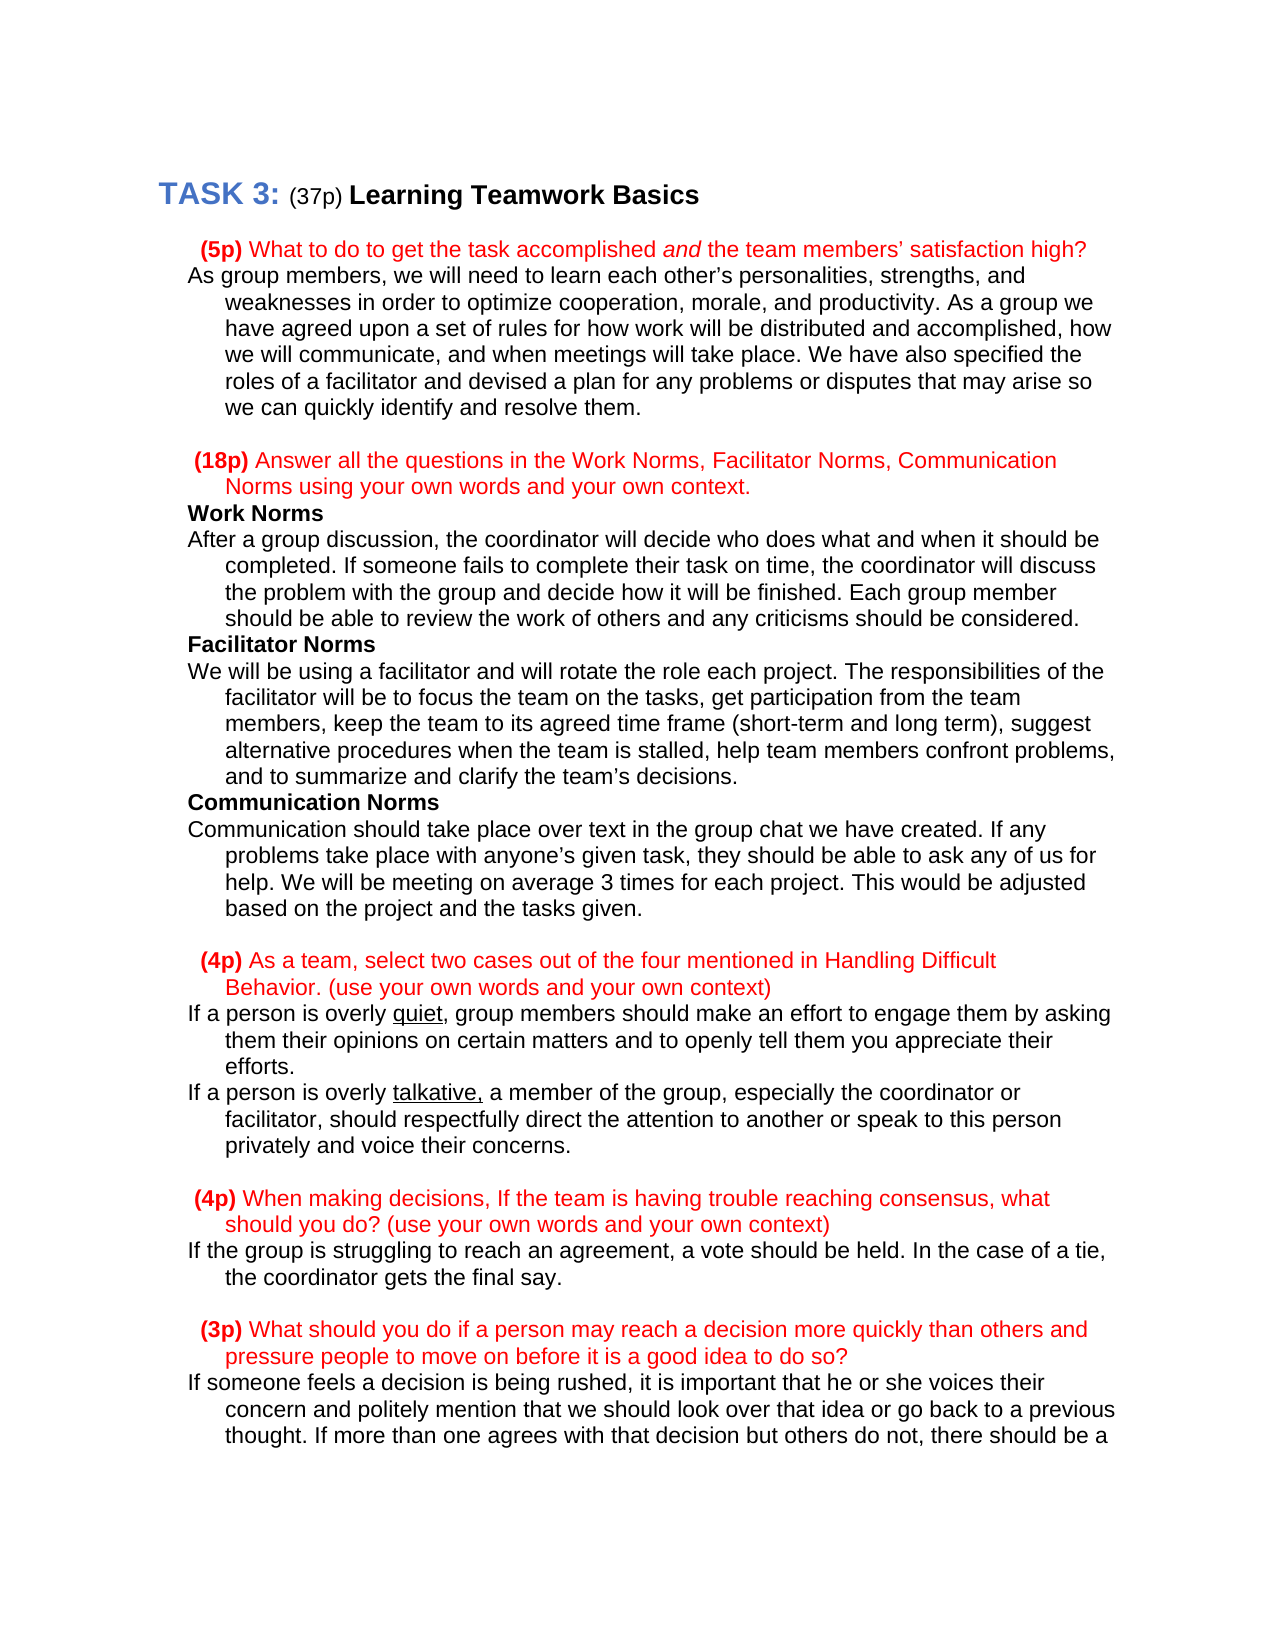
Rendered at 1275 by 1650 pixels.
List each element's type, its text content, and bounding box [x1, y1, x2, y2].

text TASK 3: (37p) Learning Teamwork Basics [150, 175, 1125, 211]
list Communication should take place over text in the group chat we have created. If any problems take place with anyone’s given task, they should be able to ask any of us for help. We will be meeting on average 3 times for each project. This would be adjusted based on the project and the tasks given. [187, 816, 1125, 921]
list Facilitator Norms [187, 631, 1125, 658]
list Work Norms [187, 499, 1125, 526]
list If a person is overly talkative, a member of the group, especially the coordinator or facilitator, should respectfully direct the attention to another or speak to this person privately and voice their concerns. [187, 1079, 1125, 1158]
list If a person is overly quiet, group members should make an effort to engage them by asking them their opinions on certain matters and to openly tell them you appreciate their efforts. [187, 1000, 1125, 1079]
list If the group is struggling to reach an agreement, a vote should be held. In the case of a tie, the coordinator gets the final say. [187, 1237, 1125, 1290]
list Communication Norms [187, 789, 1125, 816]
list (5p) What to do to get the task accomplished and the team members’ satisfaction high? [187, 236, 1125, 262]
list We will be using a facilitator and will rotate the role each project. The responsibilities of the facilitator will be to focus the team on the tasks, get participation from the team members, keep the team to its agreed time frame (short-term and long term), suggest alternative procedures when the team is stalled, help team members confront problems, and to summarize and clarify the team’s decisions. [187, 658, 1125, 789]
list (4p) When making decisions, If the team is having trouble reaching consensus, what should you do? (use your own words and your own context) [187, 1185, 1125, 1237]
list After a group discussion, the coordinator will decide who does what and when it should be completed. If someone fails to complete their task on time, the coordinator will discuss the problem with the group and decide how it will be finished. Each group member should be able to review the work of others and any criticisms should be considered. [187, 526, 1125, 631]
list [187, 1369, 1125, 1448]
list (3p) What should you do if a person may reach a decision more quickly than others and pressure people to move on before it is a good idea to do so? [187, 1316, 1125, 1369]
list (18p) Answer all the questions in the Work Norms, Facilitator Norms, Communication Norms using your own words and your own context. [187, 447, 1125, 499]
list As group members, we will need to learn each other’s personalities, strengths, and weaknesses in order to optimize cooperation, morale, and productivity. As a group we have agreed upon a set of rules for how work will be distributed and accomplished, how we will communicate, and when meetings will take place. We have also specified the roles of a facilitator and devised a plan for any problems or disputes that may arise so we can quickly identify and resolve them. [187, 262, 1125, 420]
list (4p) As a team, select two cases out of the four mentioned in Handling Difficult Behavior. (use your own words and your own context) [187, 947, 1125, 1000]
